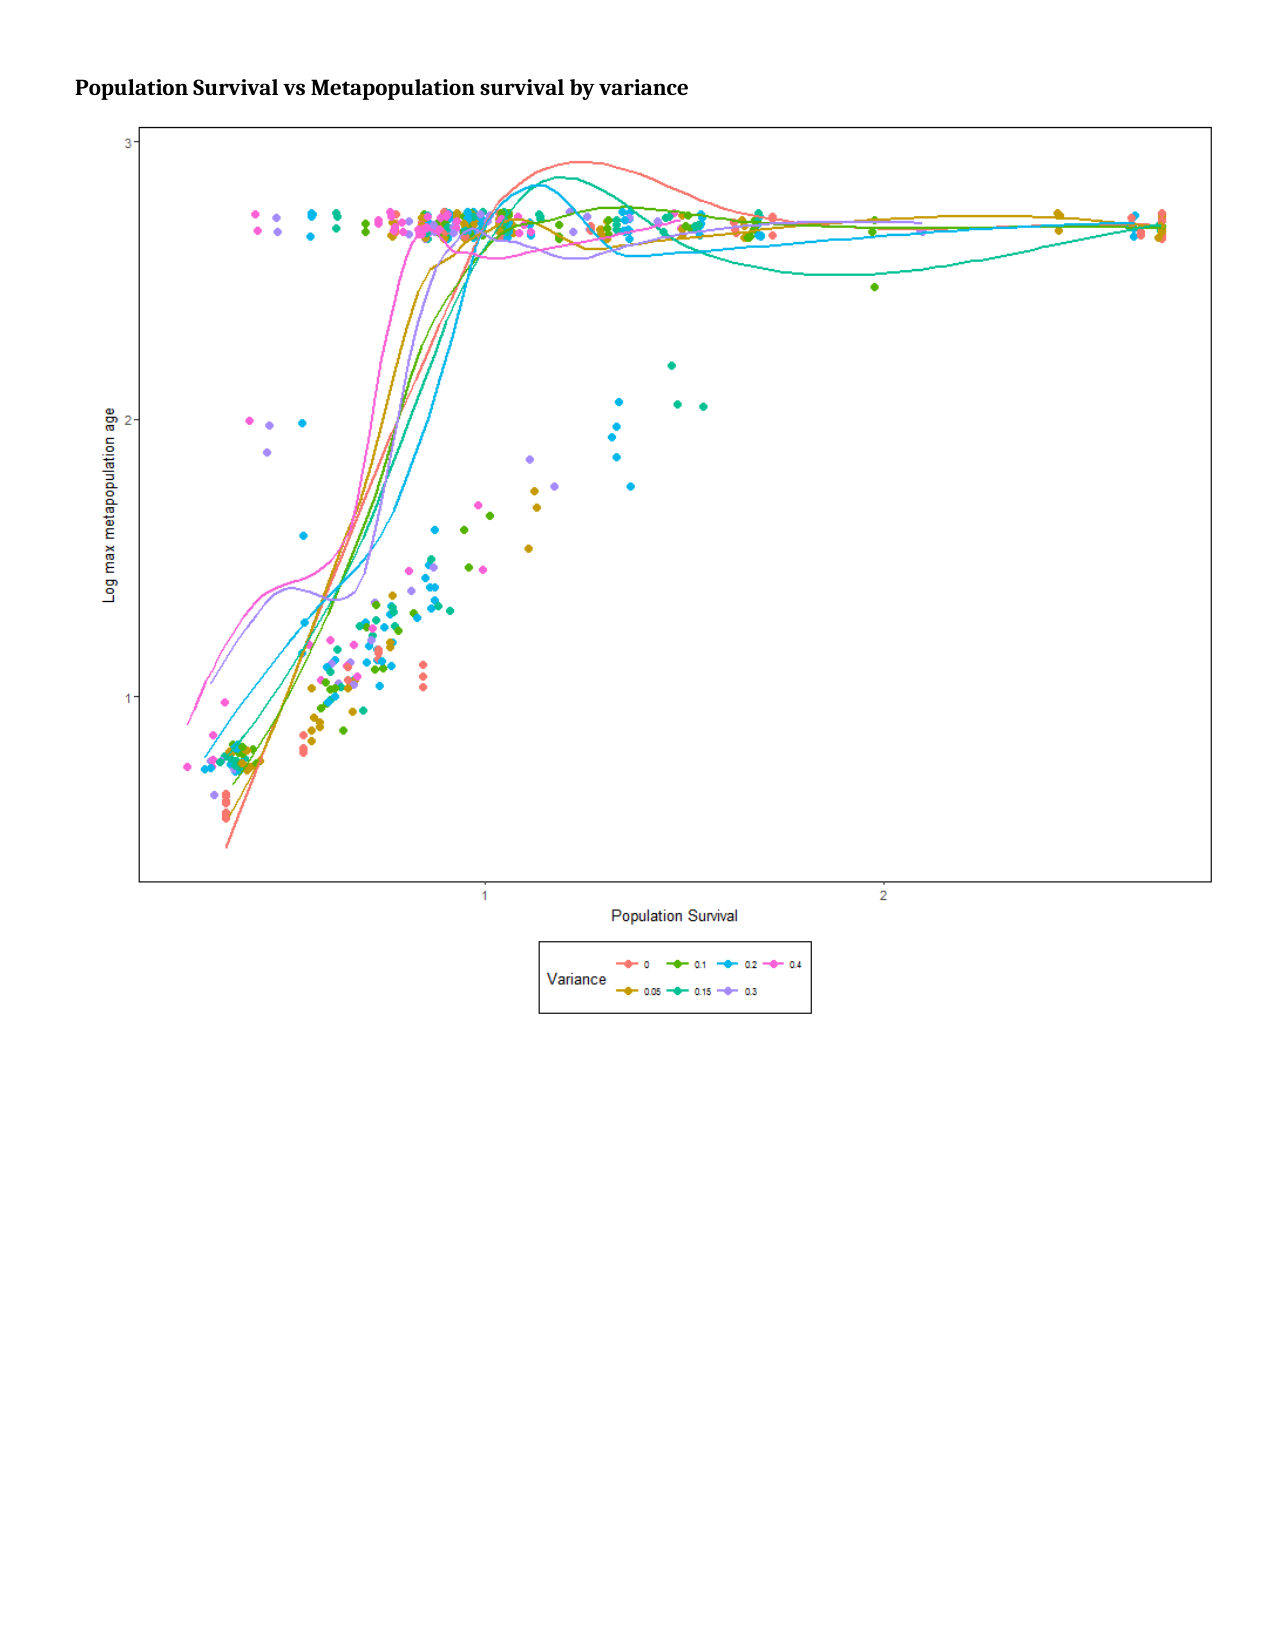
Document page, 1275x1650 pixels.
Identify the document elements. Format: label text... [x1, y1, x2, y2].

picture [93, 120, 1219, 1021]
subtitle Population Survival vs Metapopulation survival by variance [75, 75, 1200, 101]
